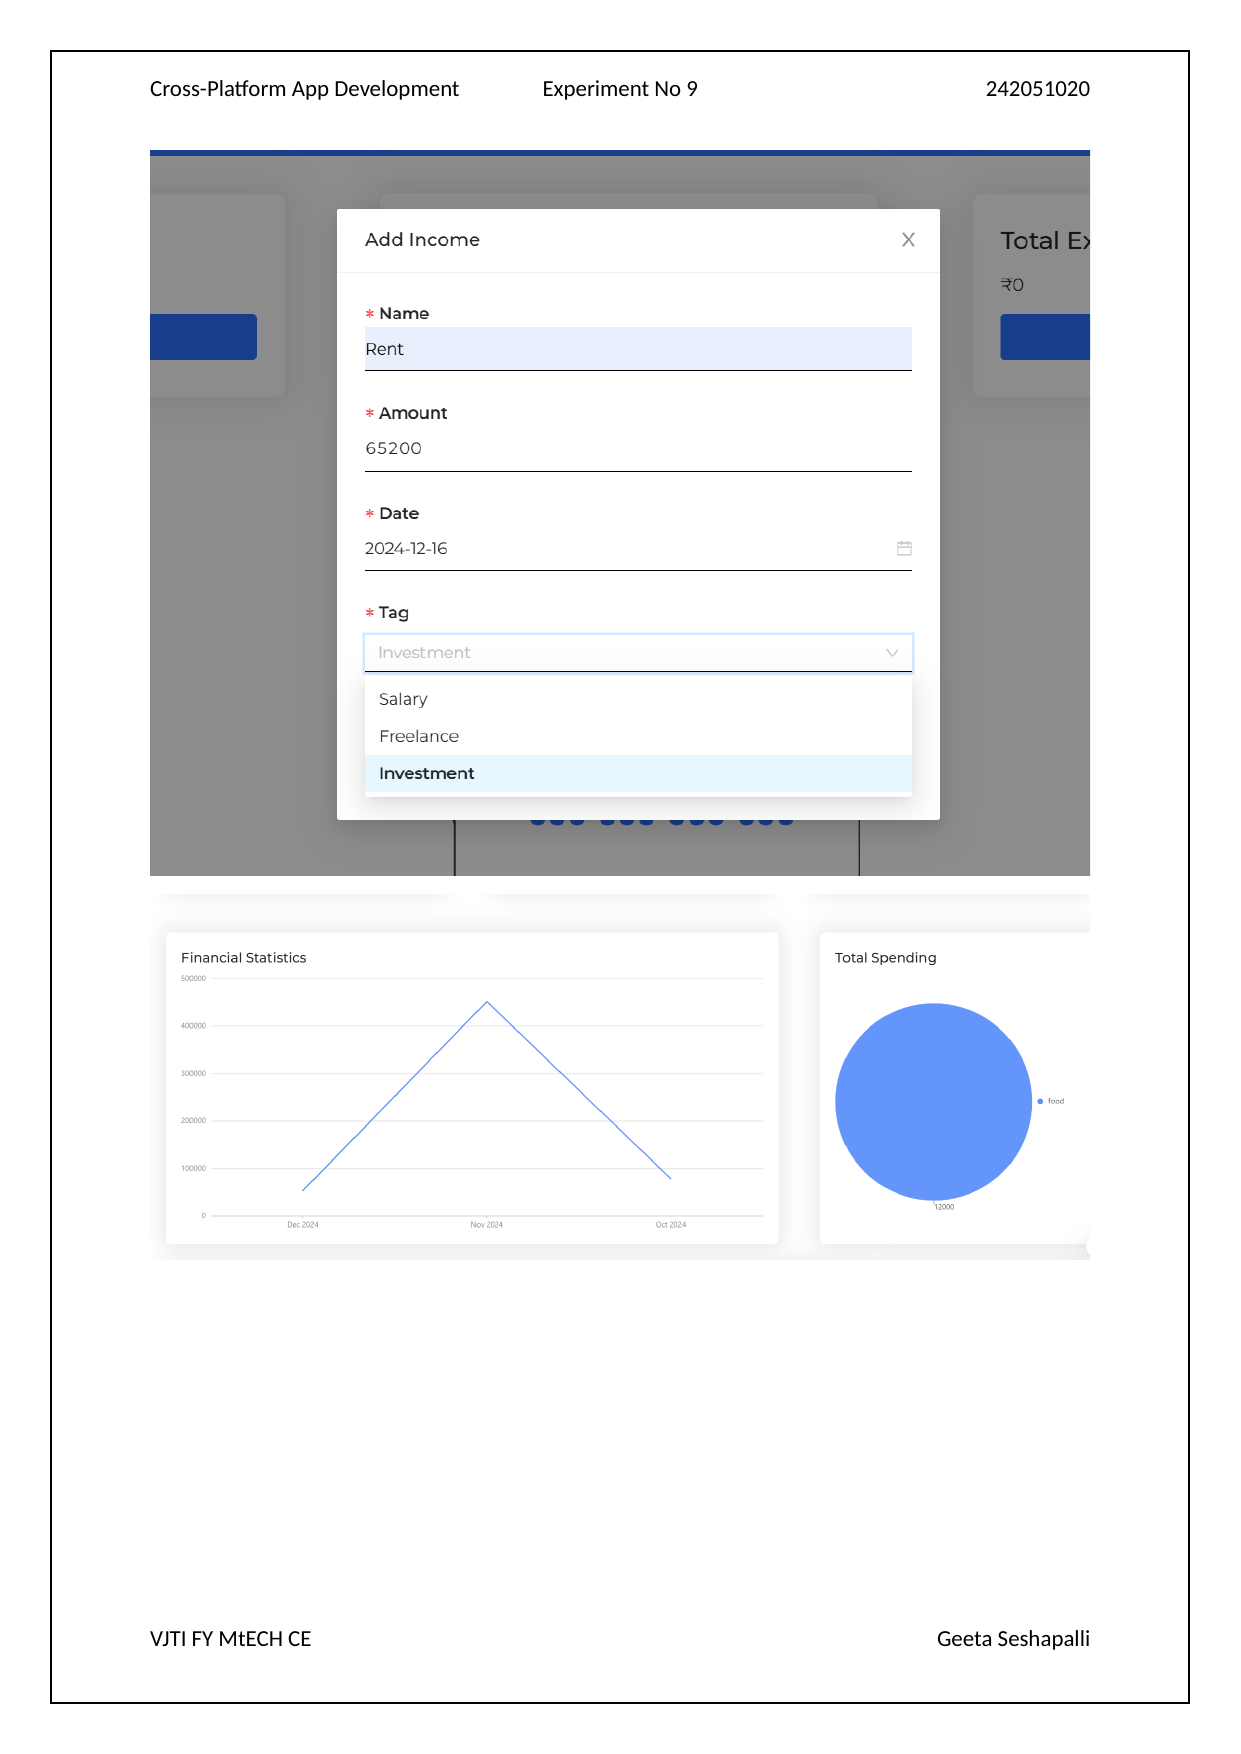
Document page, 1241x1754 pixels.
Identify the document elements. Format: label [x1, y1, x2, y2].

picture [150, 150, 1091, 876]
picture [150, 894, 1091, 1260]
